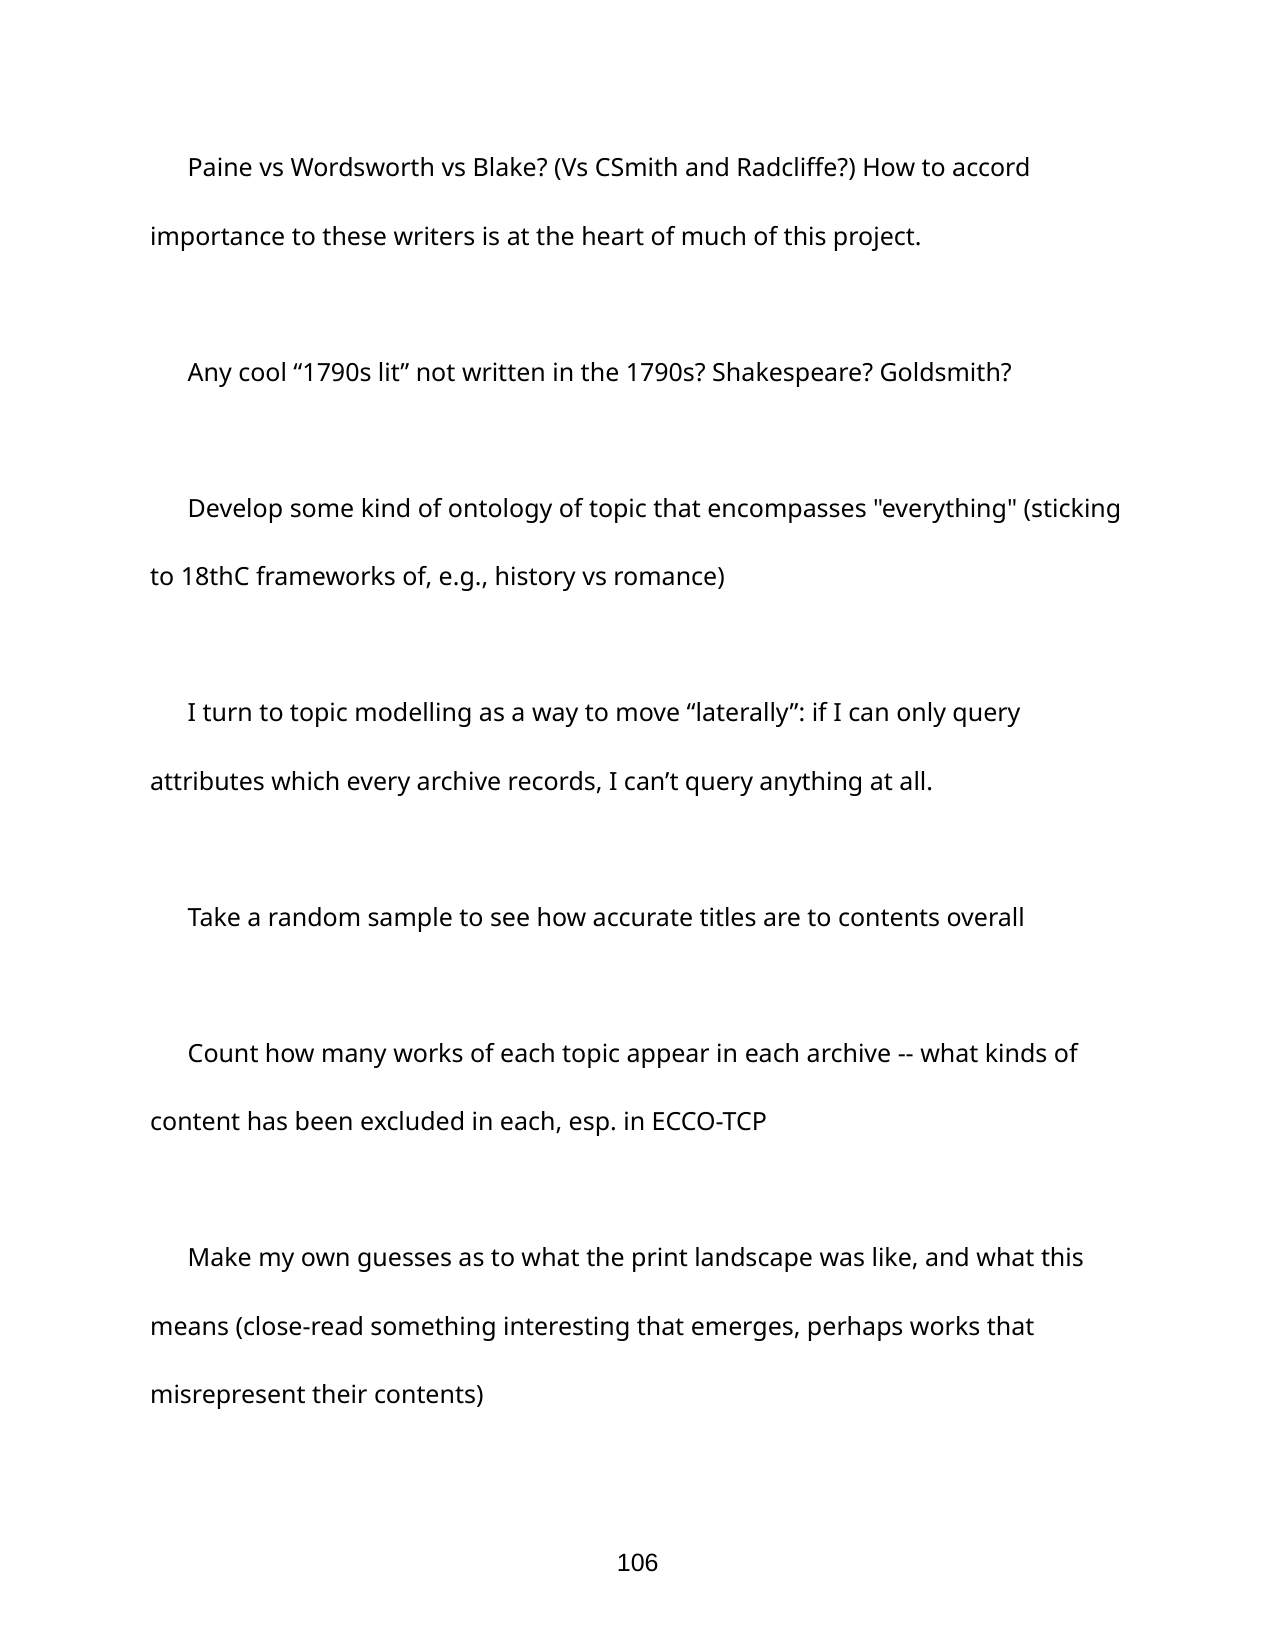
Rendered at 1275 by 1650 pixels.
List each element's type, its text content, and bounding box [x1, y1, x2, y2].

text Take a random sample to see how accurate titles are to contents overall [150, 899, 1125, 933]
text Paine vs Wordsworth vs Blake? (Vs CSmith and Radcliffe?) How to accord importance to these writers is at the heart of much of this project. [150, 150, 1125, 252]
text Any cool “1790s lit” not written in the 1790s? Shakespeare? Goldsmith? [150, 354, 1125, 388]
text I turn to topic modelling as a way to move “laterally”: if I can only query attributes which every archive records, I can’t query anything at all. [150, 695, 1125, 797]
text Make my own guesses as to what the print landscape was like, and what this means (close-read something interesting that emerges, perhaps works that misrepresent their contents) [150, 1240, 1125, 1410]
text Count how many works of each topic appear in each archive -- what kinds of content has been excluded in each, esp. in ECCO-TCP [150, 1036, 1125, 1138]
text Develop some kind of ontology of topic that encompasses "everything" (sticking to 18thC frameworks of, e.g., history vs romance) [150, 491, 1125, 593]
